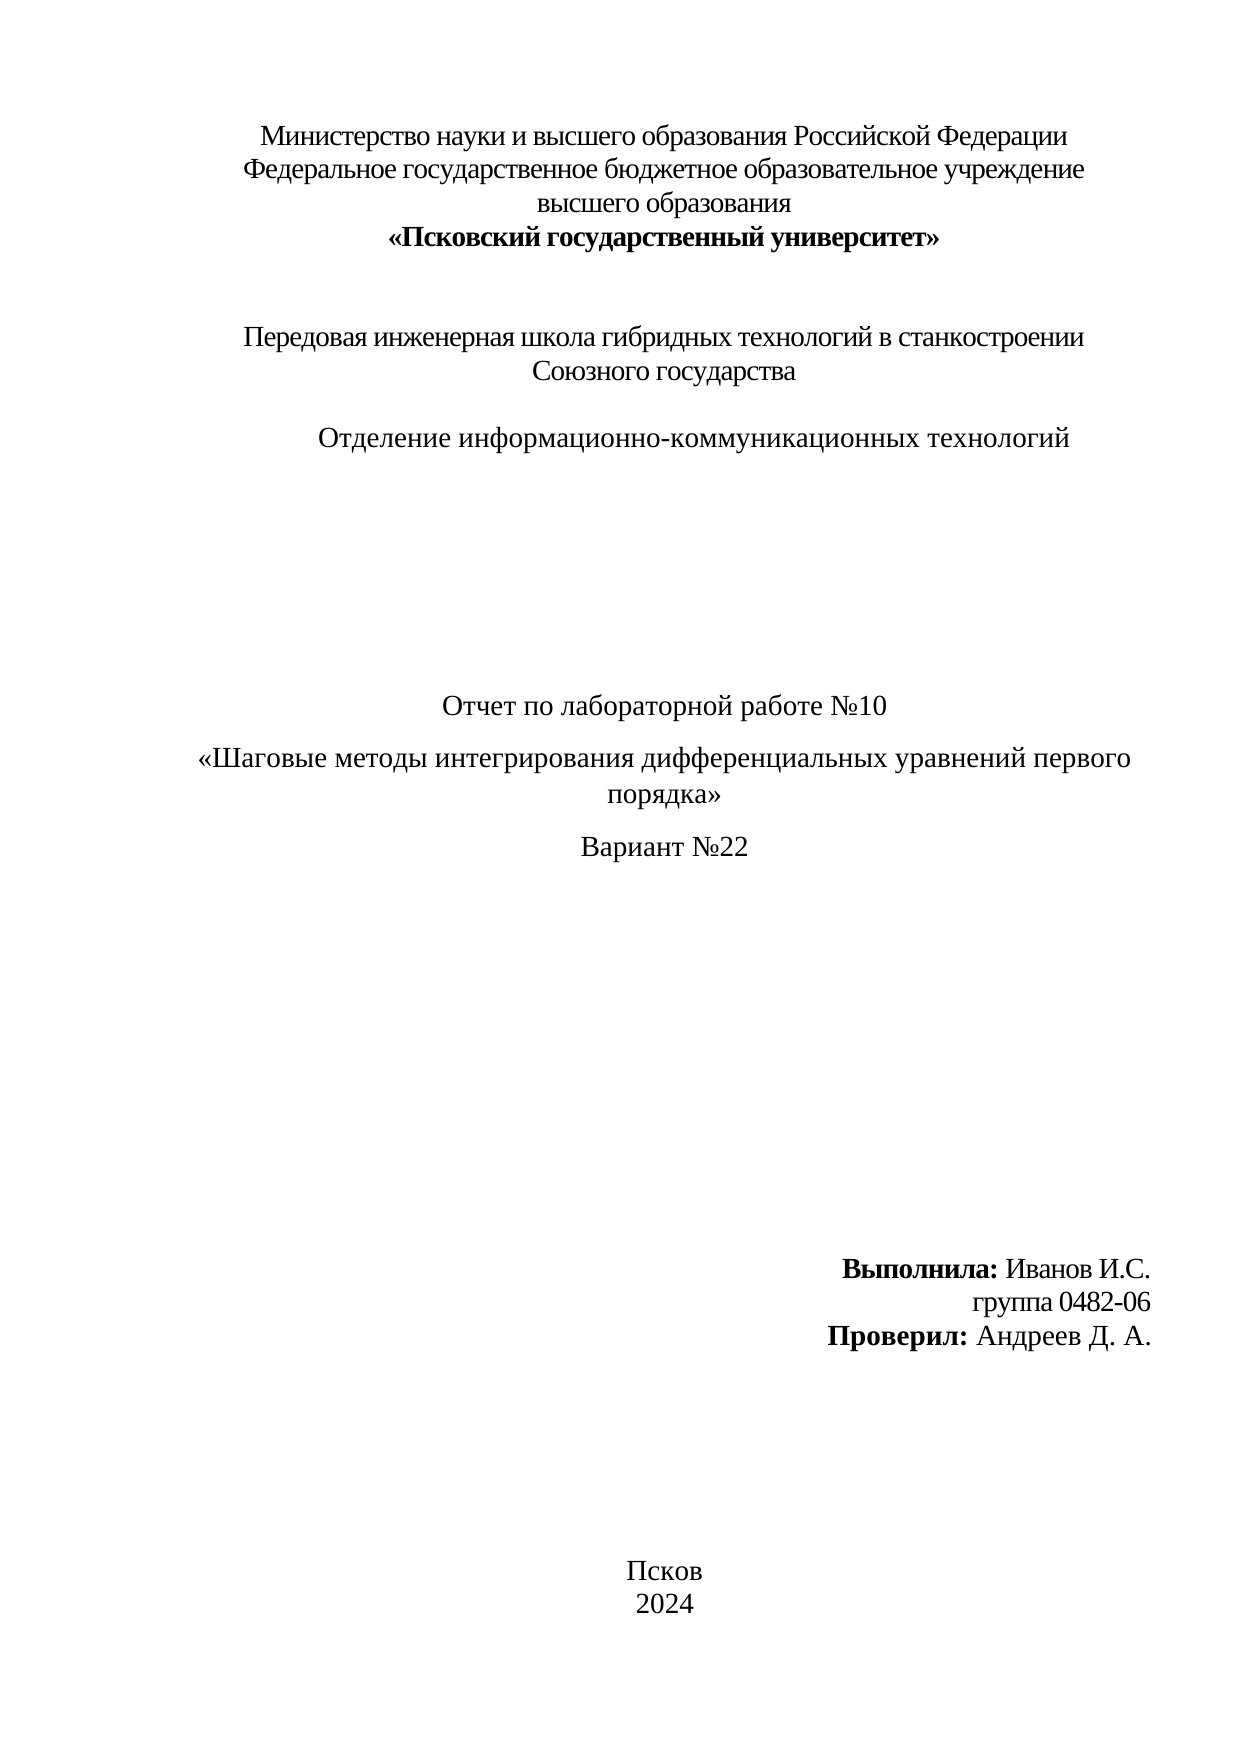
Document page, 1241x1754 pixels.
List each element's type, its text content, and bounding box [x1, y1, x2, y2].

text группа 0482-06 [753, 1284, 1152, 1318]
text Псков [177, 1553, 1152, 1586]
text Вариант №22 [177, 829, 1152, 863]
text Передовая инженерная школа гибридных технологий в станкостроении [177, 319, 1152, 353]
text «Шаговые методы интегрирования дифференциальных уравнений первого порядка» [177, 740, 1152, 810]
text Выполнила: Иванов И.С. [753, 1251, 1152, 1284]
text высшего образования [177, 185, 1152, 219]
text Отчет по лабораторной работе №10 [177, 688, 1152, 722]
text 2024 [177, 1586, 1152, 1620]
text «Псковский государственный университет» [177, 219, 1152, 252]
text Отделение информационно-коммуникационных технологий [177, 420, 1152, 453]
text Союзного государства [177, 353, 1152, 386]
text Проверил: Андреев Д. А. [753, 1318, 1152, 1352]
text Министерство науки и высшего образования Российской Федерации [177, 118, 1152, 152]
text Федеральное государственное бюджетное образовательное учреждение [177, 152, 1152, 185]
